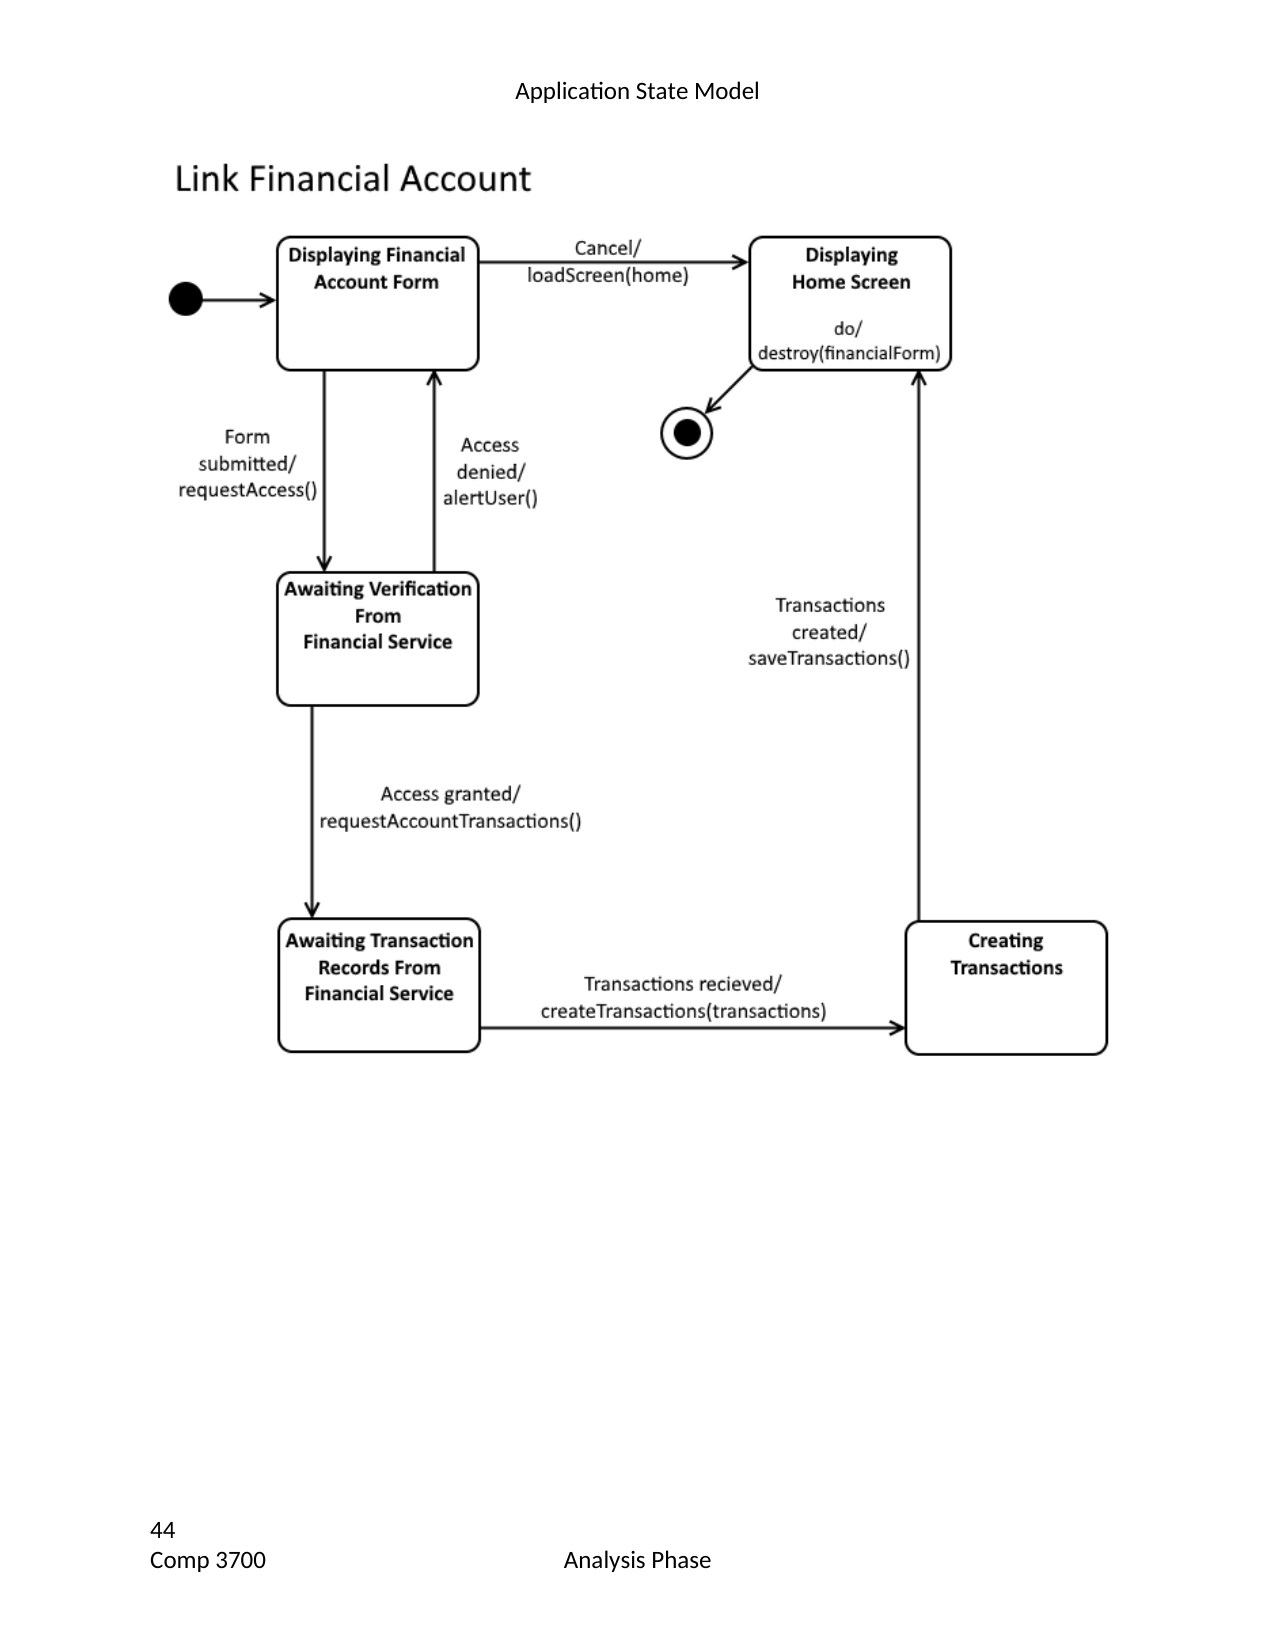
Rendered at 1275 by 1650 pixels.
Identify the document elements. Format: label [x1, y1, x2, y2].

picture [150, 150, 1125, 1075]
